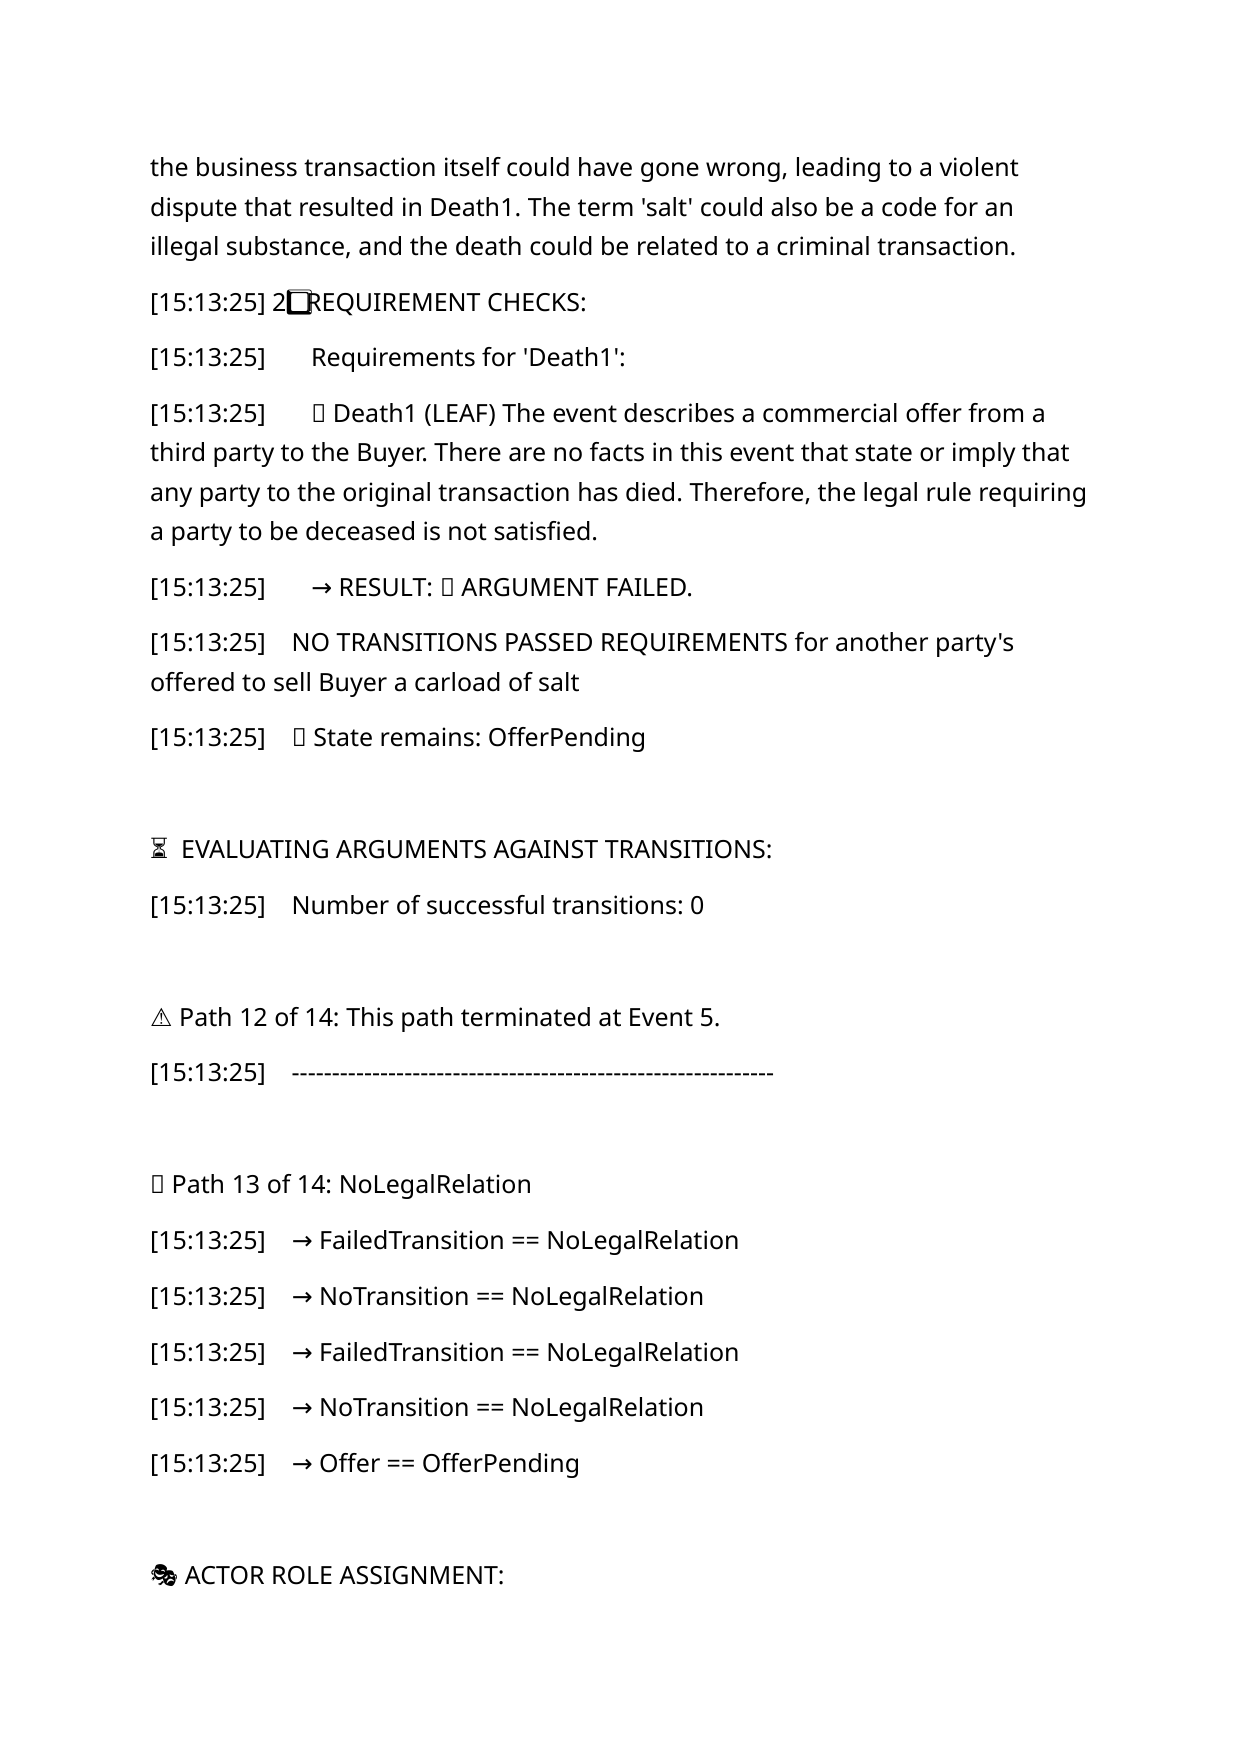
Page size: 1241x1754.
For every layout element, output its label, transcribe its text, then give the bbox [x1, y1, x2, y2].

text ⚠️ Path 12 of 14: This path terminated at Event 5. [150, 999, 1090, 1033]
text [15:13:25] → Offer == OfferPending [150, 1446, 1090, 1480]
text [15:13:25] → FailedTransition == NoLegalRelation [150, 1334, 1090, 1368]
text 🎭 ACTOR ROLE ASSIGNMENT: [150, 1557, 1090, 1592]
text [15:13:25] → FailedTransition == NoLegalRelation [150, 1222, 1090, 1257]
text [15:13:25] Requirements for 'Death1': [150, 340, 1090, 374]
text [15:13:25] Number of successful transitions: 0 [150, 887, 1090, 922]
text [15:13:25] 2️⃣ REQUIREMENT CHECKS: [150, 284, 1090, 318]
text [150, 150, 1090, 262]
text [15:13:25] NO TRANSITIONS PASSED REQUIREMENTS for another party's offered to sell Buyer a carload of salt [150, 625, 1090, 698]
text [15:13:25] ------------------------------------------------------------ [150, 1055, 1090, 1089]
text [15:13:25] 🔄 State remains: OfferPending [150, 720, 1090, 754]
text 👣 Path 13 of 14: NoLegalRelation [150, 1167, 1090, 1201]
text ⏳ EVALUATING ARGUMENTS AGAINST TRANSITIONS: [150, 832, 1090, 866]
text [15:13:25] → NoTransition == NoLegalRelation [150, 1390, 1090, 1424]
text [15:13:25] 🔴 Death1 (LEAF) The event describes a commercial offer from a third party to the Buyer. There are no facts in this event that state or imply that any party to the original transaction has died. Therefore, the legal rule requiring a party to be deceased is not satisfied. [150, 396, 1090, 547]
text [15:13:25] → RESULT: ❌ ARGUMENT FAILED. [150, 569, 1090, 603]
text [15:13:25] → NoTransition == NoLegalRelation [150, 1278, 1090, 1312]
